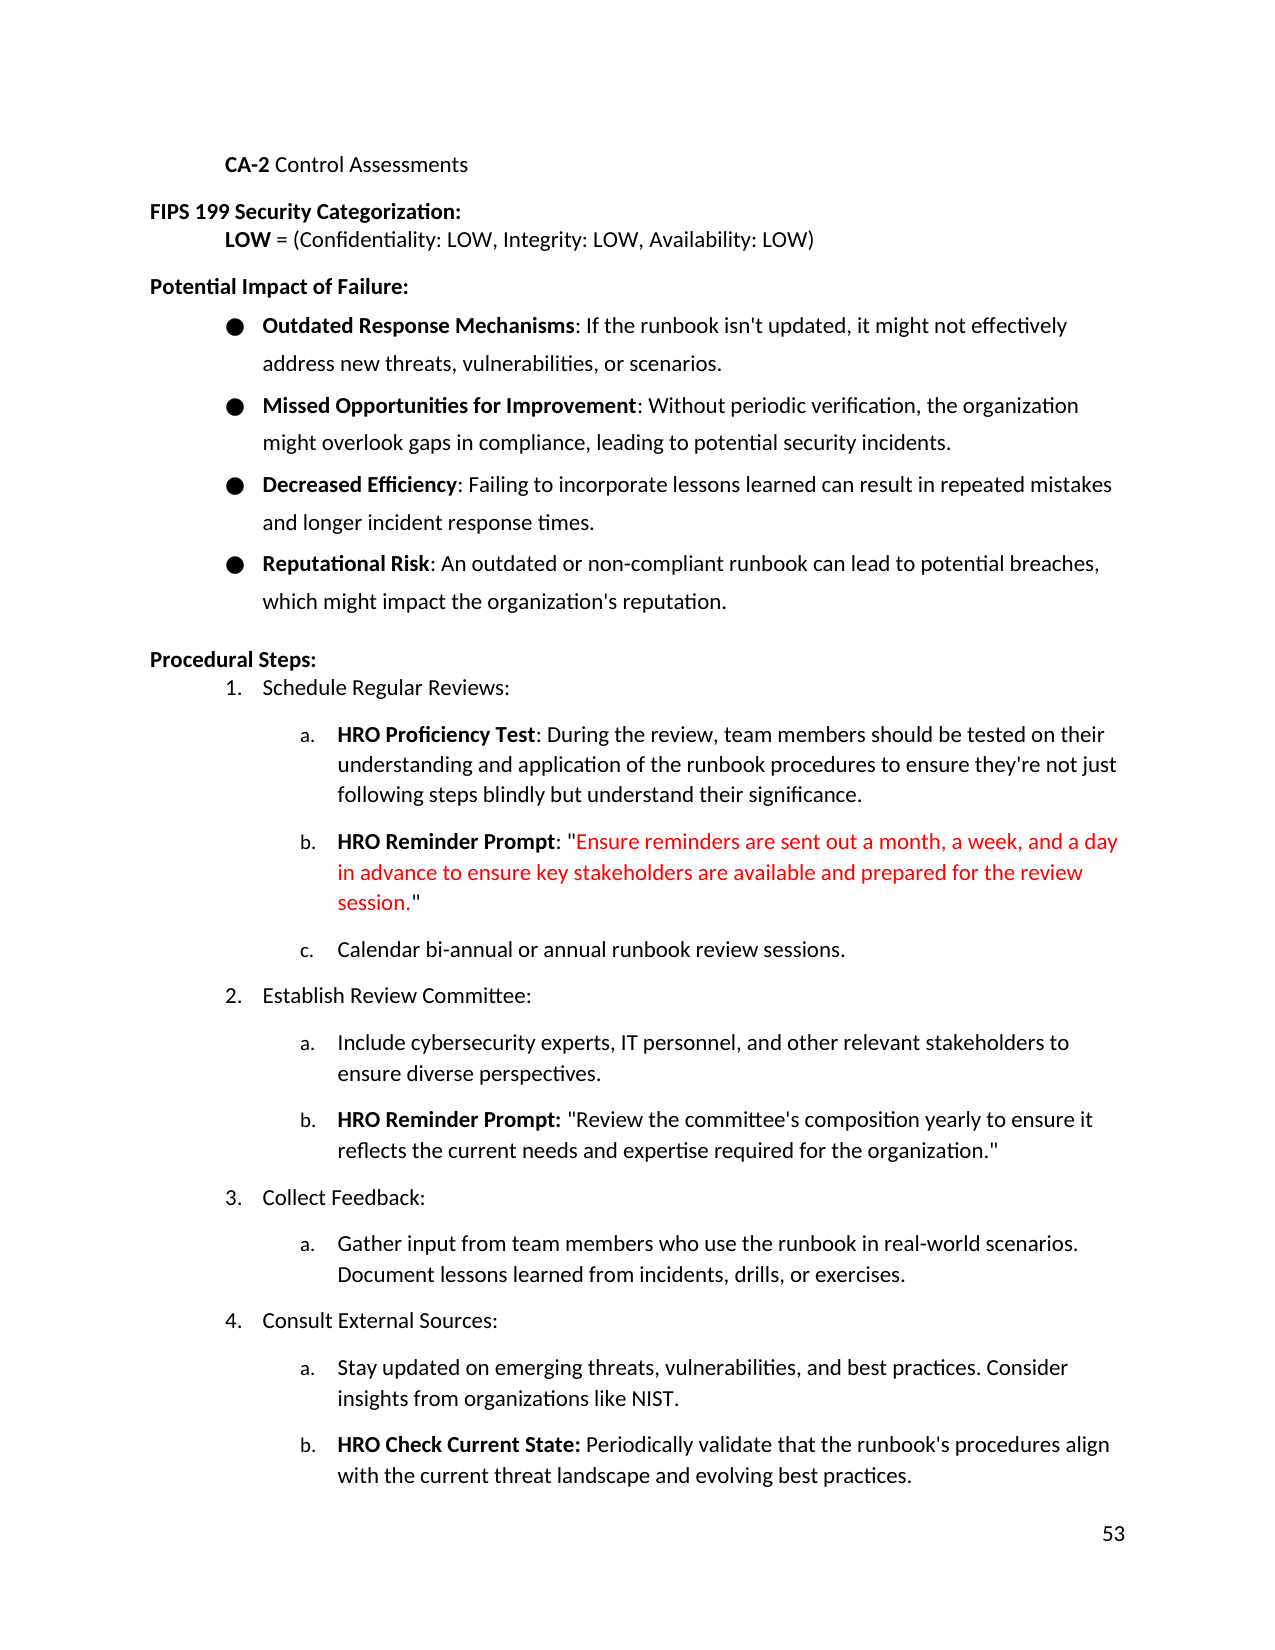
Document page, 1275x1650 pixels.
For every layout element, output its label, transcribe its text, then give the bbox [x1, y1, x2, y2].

list Consult External Sources: [225, 1307, 1125, 1335]
list Stay updated on emerging threats, vulnerabilities, and best practices. Consider insights from organizations like NIST. [300, 1353, 1125, 1412]
list Include cybersecurity experts, IT personnel, and other relevant stakeholders to ensure diverse perspectives. [300, 1028, 1125, 1087]
list HRO Reminder Prompt: "Review the committee's composition yearly to ensure it reflects the current needs and expertise required for the organization." [300, 1106, 1125, 1164]
list Gather input from team members who use the runbook in real-world scenarios. Document lessons learned from incidents, drills, or exercises. [300, 1229, 1125, 1288]
list HRO Check Current State: Periodically validate that the runbook's procedures align with the current threat landscape and evolving best practices. [300, 1431, 1125, 1489]
list Calendar bi-annual or annual runbook review sessions. [300, 935, 1125, 963]
list Schedule Regular Reviews: [225, 673, 1125, 701]
list Collect Feedback: [225, 1183, 1125, 1211]
list HRO Reminder Prompt: "Ensure reminders are sent out a month, a week, and a day in advance to ensure key stakeholders are available and prepared for the review session." [300, 827, 1125, 916]
list HRO Proficiency Test: During the review, team members should be tested on their understanding and application of the runbook procedures to ensure they're not just following steps blindly but understand their significance. [300, 720, 1125, 809]
list Establish Review Committee: [225, 982, 1125, 1010]
text Potential Impact of Failure: [150, 272, 1125, 300]
list Missed Opportunities for Improvement: Without periodic verification, the organization might overlook gaps in compliance, leading to potential security incidents. [225, 379, 1125, 456]
list Outdated Response Mechanisms: If the runbook isn't updated, it might not effectively address new threats, vulnerabilities, or scenarios. [225, 300, 1125, 377]
text LOW = (Confidentiality: LOW, Integrity: LOW, Availability: LOW) [225, 225, 1125, 253]
text FIPS 199 Security Categorization: [150, 197, 1125, 225]
text Procedural Steps: [150, 645, 1125, 673]
text CA-2 Control Assessments [225, 150, 1125, 178]
list Reputational Risk: An outdated or non-compliant runbook can lead to potential breaches, which might impact the organization's reputation. [225, 538, 1125, 615]
list Decreased Efficiency: Failing to incorporate lessons learned can result in repeated mistakes and longer incident response times. [225, 458, 1125, 536]
